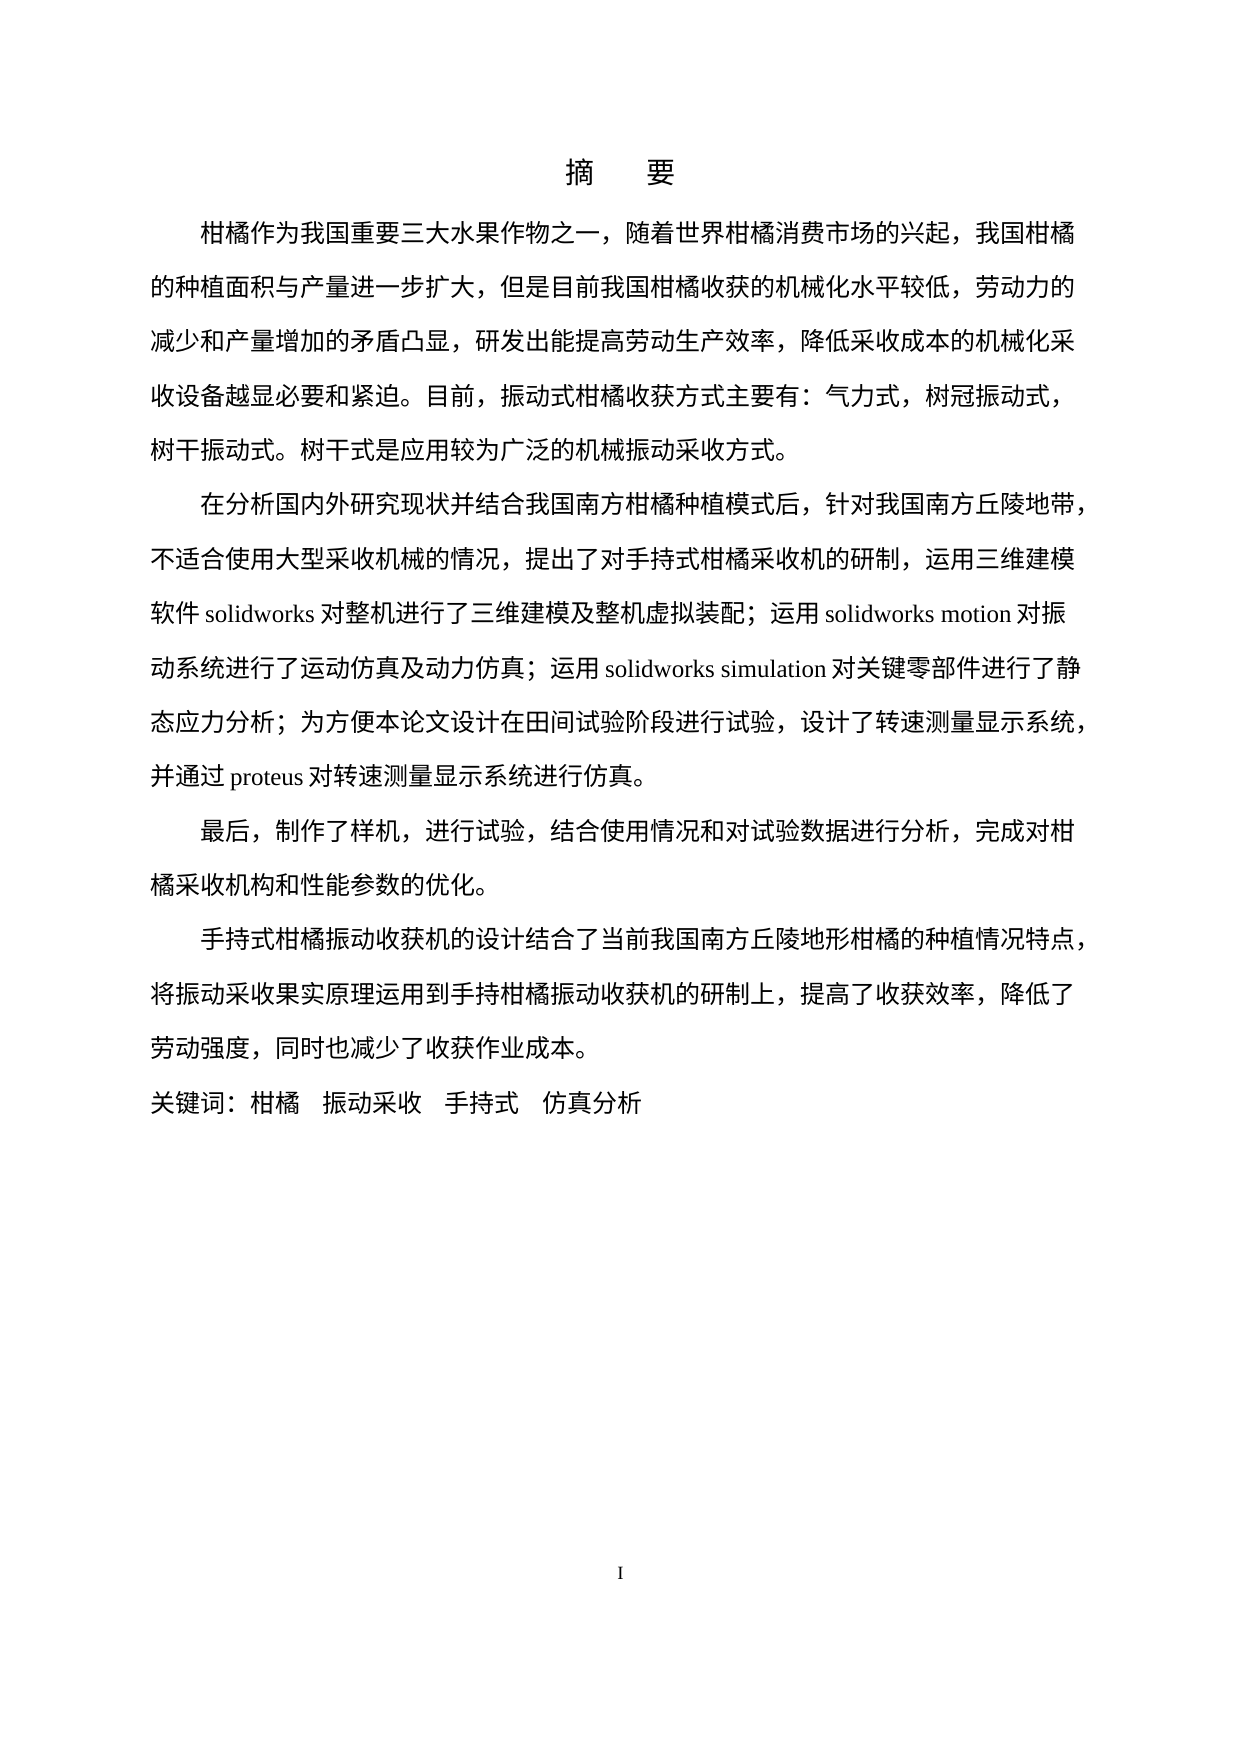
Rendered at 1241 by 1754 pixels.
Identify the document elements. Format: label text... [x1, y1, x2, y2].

text 关键词：柑橘 振动采收 手持式 仿真分析 [150, 1083, 1090, 1119]
text 摘 要 [150, 150, 1090, 192]
text 在分析国内外研究现状并结合我国南方柑橘种植模式后，针对我国南方丘陵地带，不适合使用大型采收机械的情况，提出了对手持式柑橘采收机的研制，运用三维建模软件solidworks对整机进行了三维建模及整机虚拟装配；运用solidworks motion对振动系统进行了运动仿真及动力仿真；运用solidworks simulation对关键零部件进行了静态应力分析；为方便本论文设计在田间试验阶段进行试验，设计了转速测量显示系统，并通过proteus对转速测量显示系统进行仿真。 [150, 485, 1090, 793]
text 柑橘作为我国重要三大水果作物之一，随着世界柑橘消费市场的兴起，我国柑橘的种植面积与产量进一步扩大，但是目前我国柑橘收获的机械化水平较低，劳动力的减少和产量增加的矛盾凸显，研发出能提高劳动生产效率，降低采收成本的机械化采收设备越显必要和紧迫。目前，振动式柑橘收获方式主要有：气力式，树冠振动式，树干振动式。树干式是应用较为广泛的机械振动采收方式。 [150, 213, 1090, 467]
text 手持式柑橘振动收获机的设计结合了当前我国南方丘陵地形柑橘的种植情况特点，将振动采收果实原理运用到手持柑橘振动收获机的研制上，提高了收获效率，降低了劳动强度，同时也减少了收获作业成本。 [150, 920, 1090, 1065]
text 最后，制作了样机，进行试验，结合使用情况和对试验数据进行分析，完成对柑橘采收机构和性能参数的优化。 [150, 811, 1090, 902]
